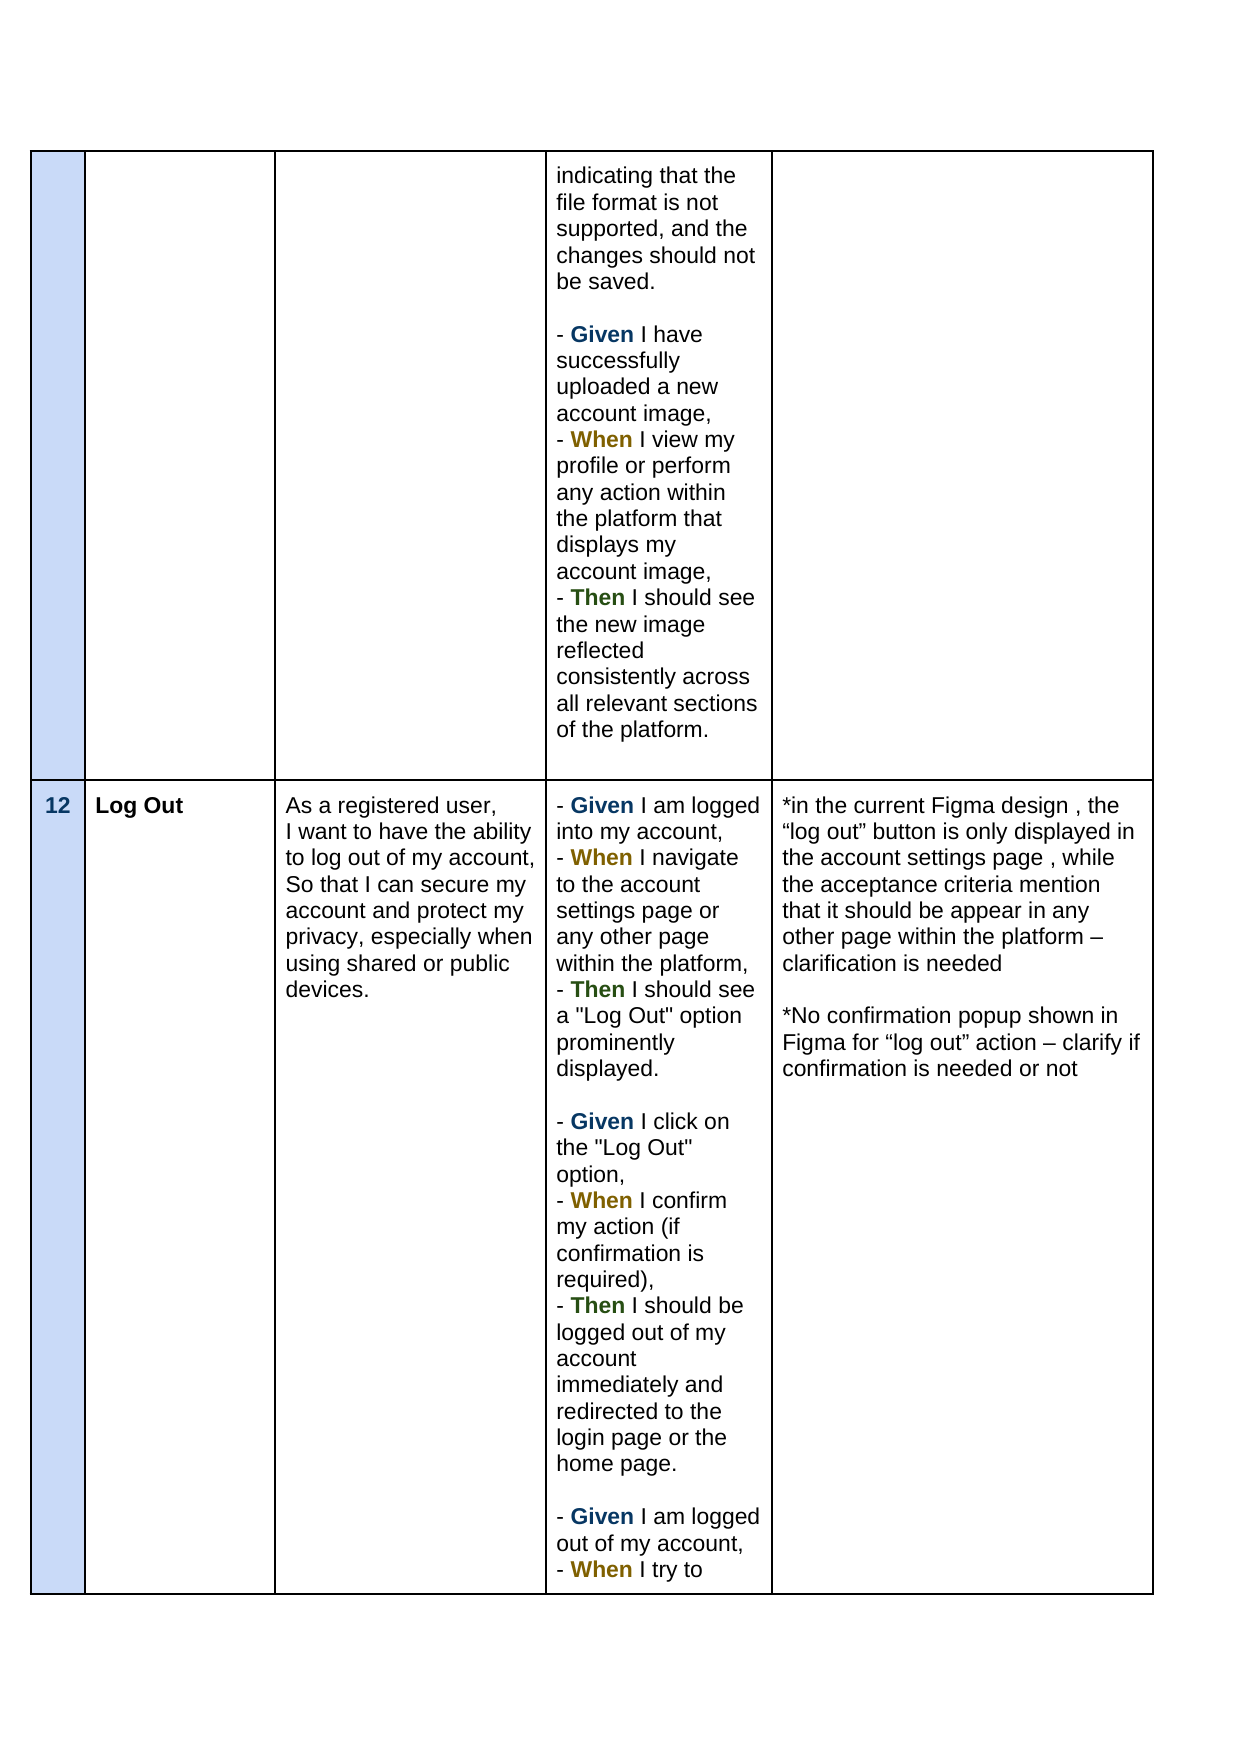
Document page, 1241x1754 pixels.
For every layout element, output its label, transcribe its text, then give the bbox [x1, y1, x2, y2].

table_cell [773, 152, 1152, 779]
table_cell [276, 152, 545, 779]
table_cell 12 [32, 781, 84, 1593]
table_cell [547, 781, 771, 1593]
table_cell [86, 152, 274, 779]
table_cell 11 [32, 152, 84, 779]
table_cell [547, 152, 771, 779]
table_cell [276, 781, 545, 1593]
table_cell Log Out [86, 781, 274, 1593]
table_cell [773, 781, 1152, 1593]
